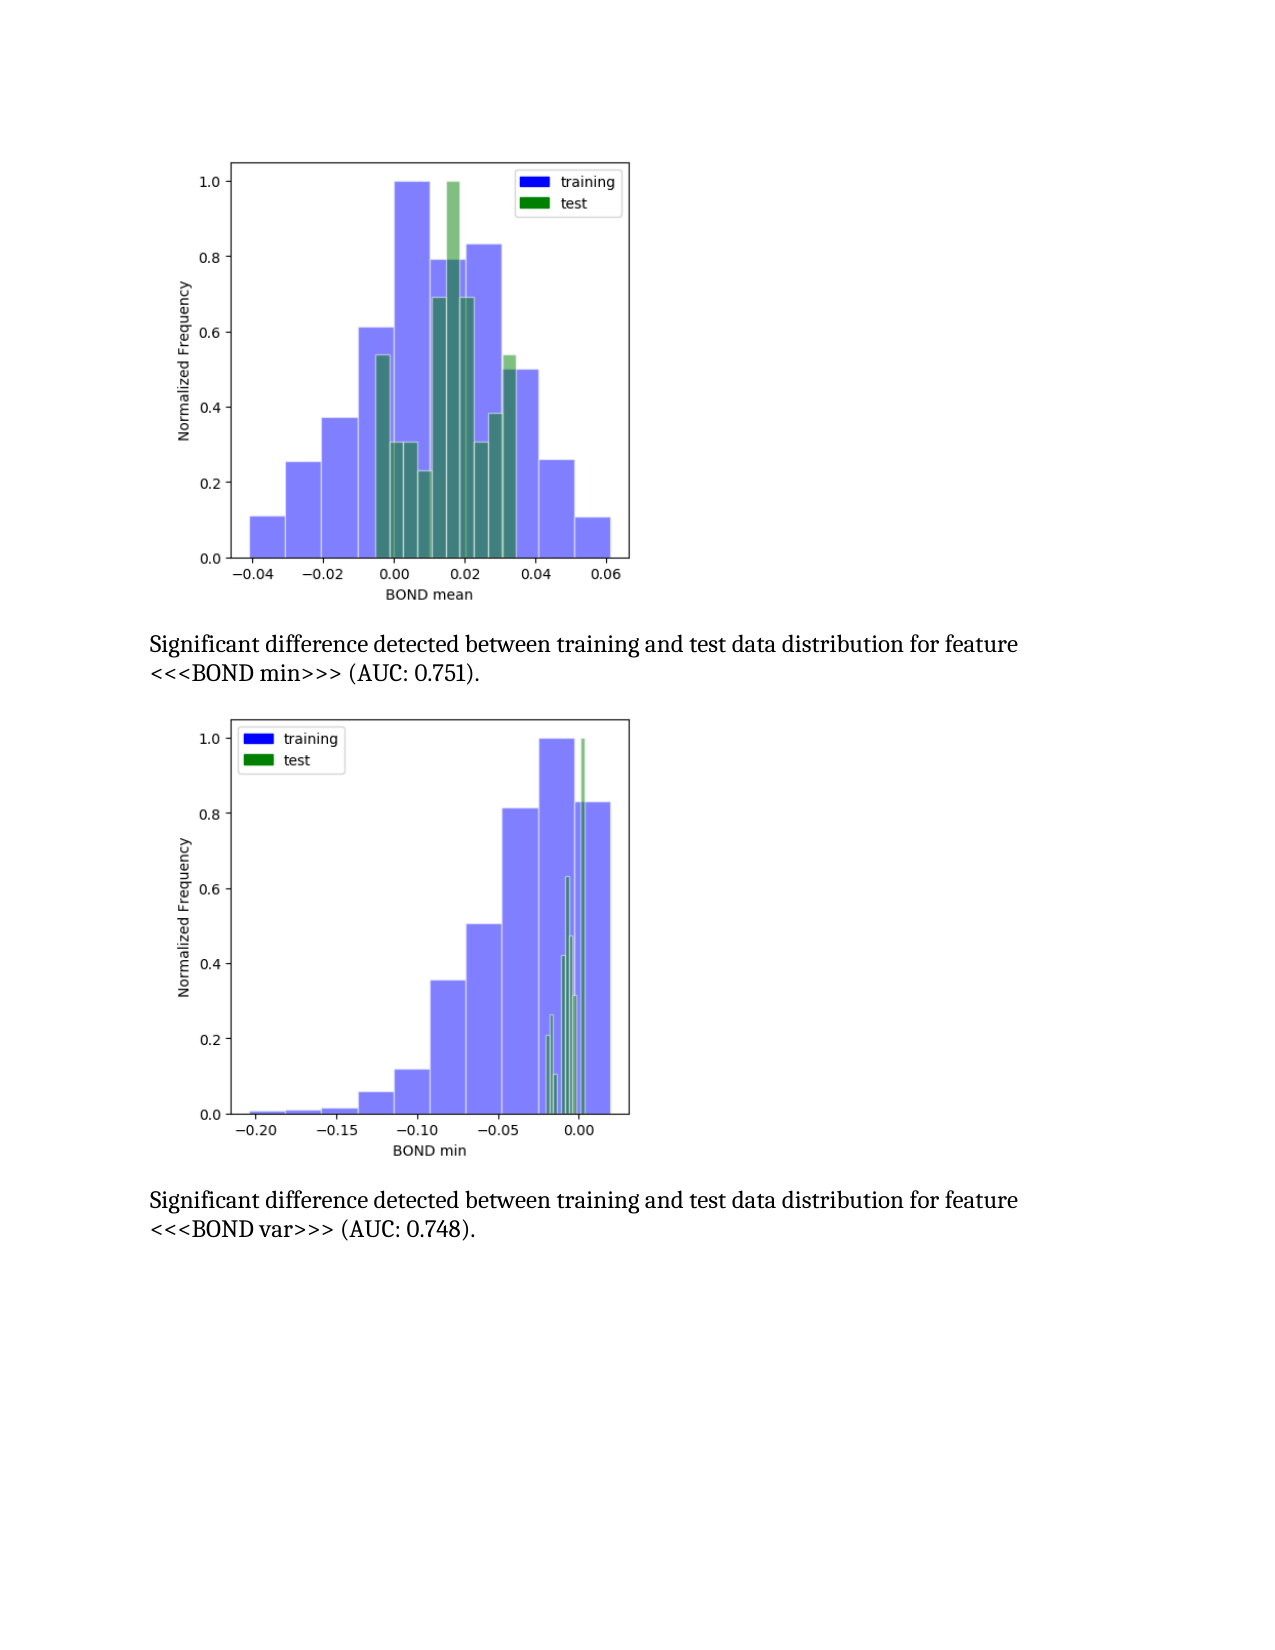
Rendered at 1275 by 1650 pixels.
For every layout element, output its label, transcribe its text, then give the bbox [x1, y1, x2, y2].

picture [168, 150, 642, 612]
list Significant difference detected between training and test data distribution for feature <<<BOND var>>> (AUC: 0.748). [150, 1186, 1125, 1244]
list Significant difference detected between training and test data distribution for feature <<<BOND min>>> (AUC: 0.751). [150, 630, 1125, 687]
picture [168, 706, 642, 1168]
